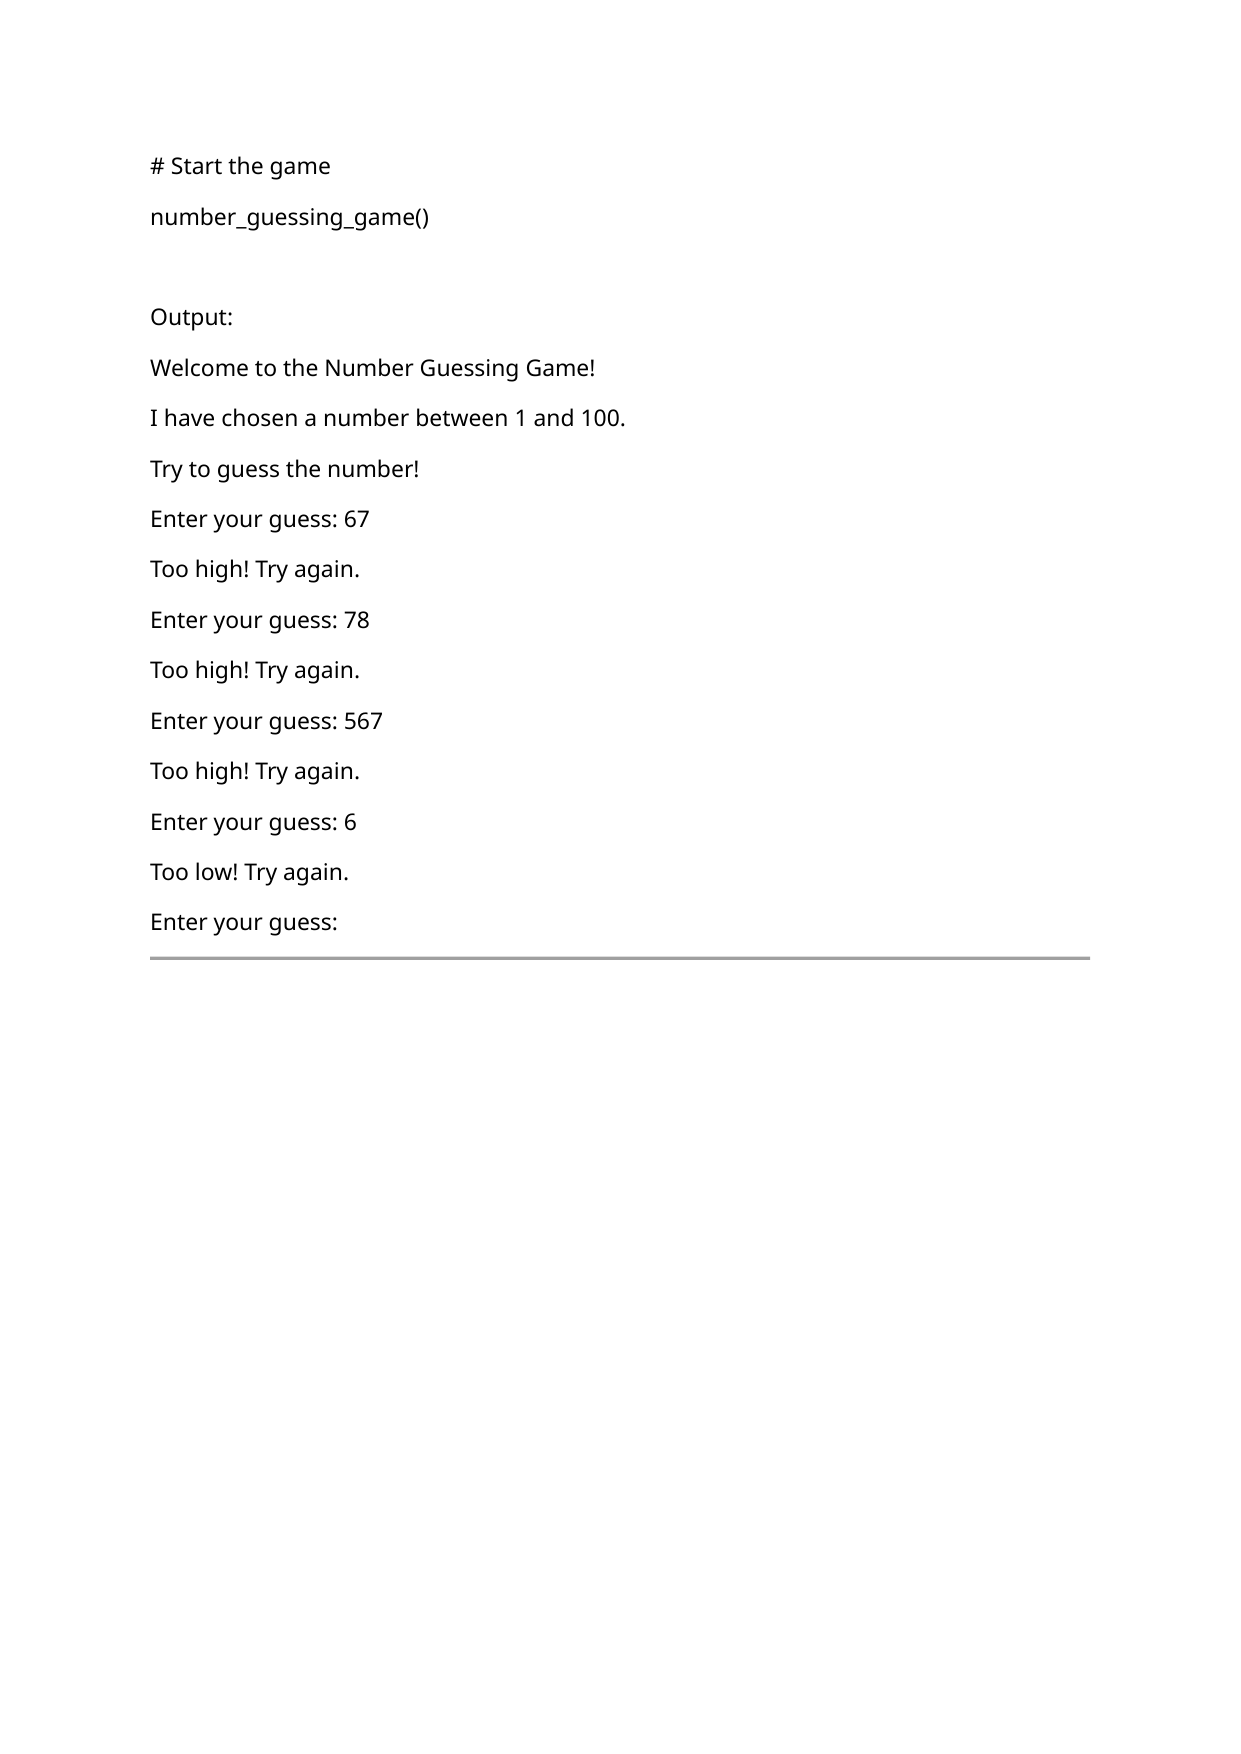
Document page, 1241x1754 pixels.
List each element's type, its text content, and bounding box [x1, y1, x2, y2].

text Too high! Try again. [150, 553, 1090, 584]
text Too high! Try again. [150, 654, 1090, 685]
text Welcome to the Number Guessing Game! [150, 352, 1090, 383]
text Enter your guess: 78 [150, 604, 1090, 635]
text Enter your guess: 67 [150, 503, 1090, 534]
text Too high! Try again. [150, 755, 1090, 786]
text Enter your guess: 567 [150, 704, 1090, 736]
text number_guessing_game() [150, 200, 1090, 232]
text I have chosen a number between 1 and 100. [150, 402, 1090, 433]
text # Start the game [150, 150, 1090, 181]
text Too low! Try again. [150, 856, 1090, 887]
text Try to guess the number! [150, 452, 1090, 484]
text Output: [150, 301, 1090, 332]
text Enter your guess: 6 [150, 805, 1090, 837]
text Enter your guess: [150, 906, 1090, 937]
